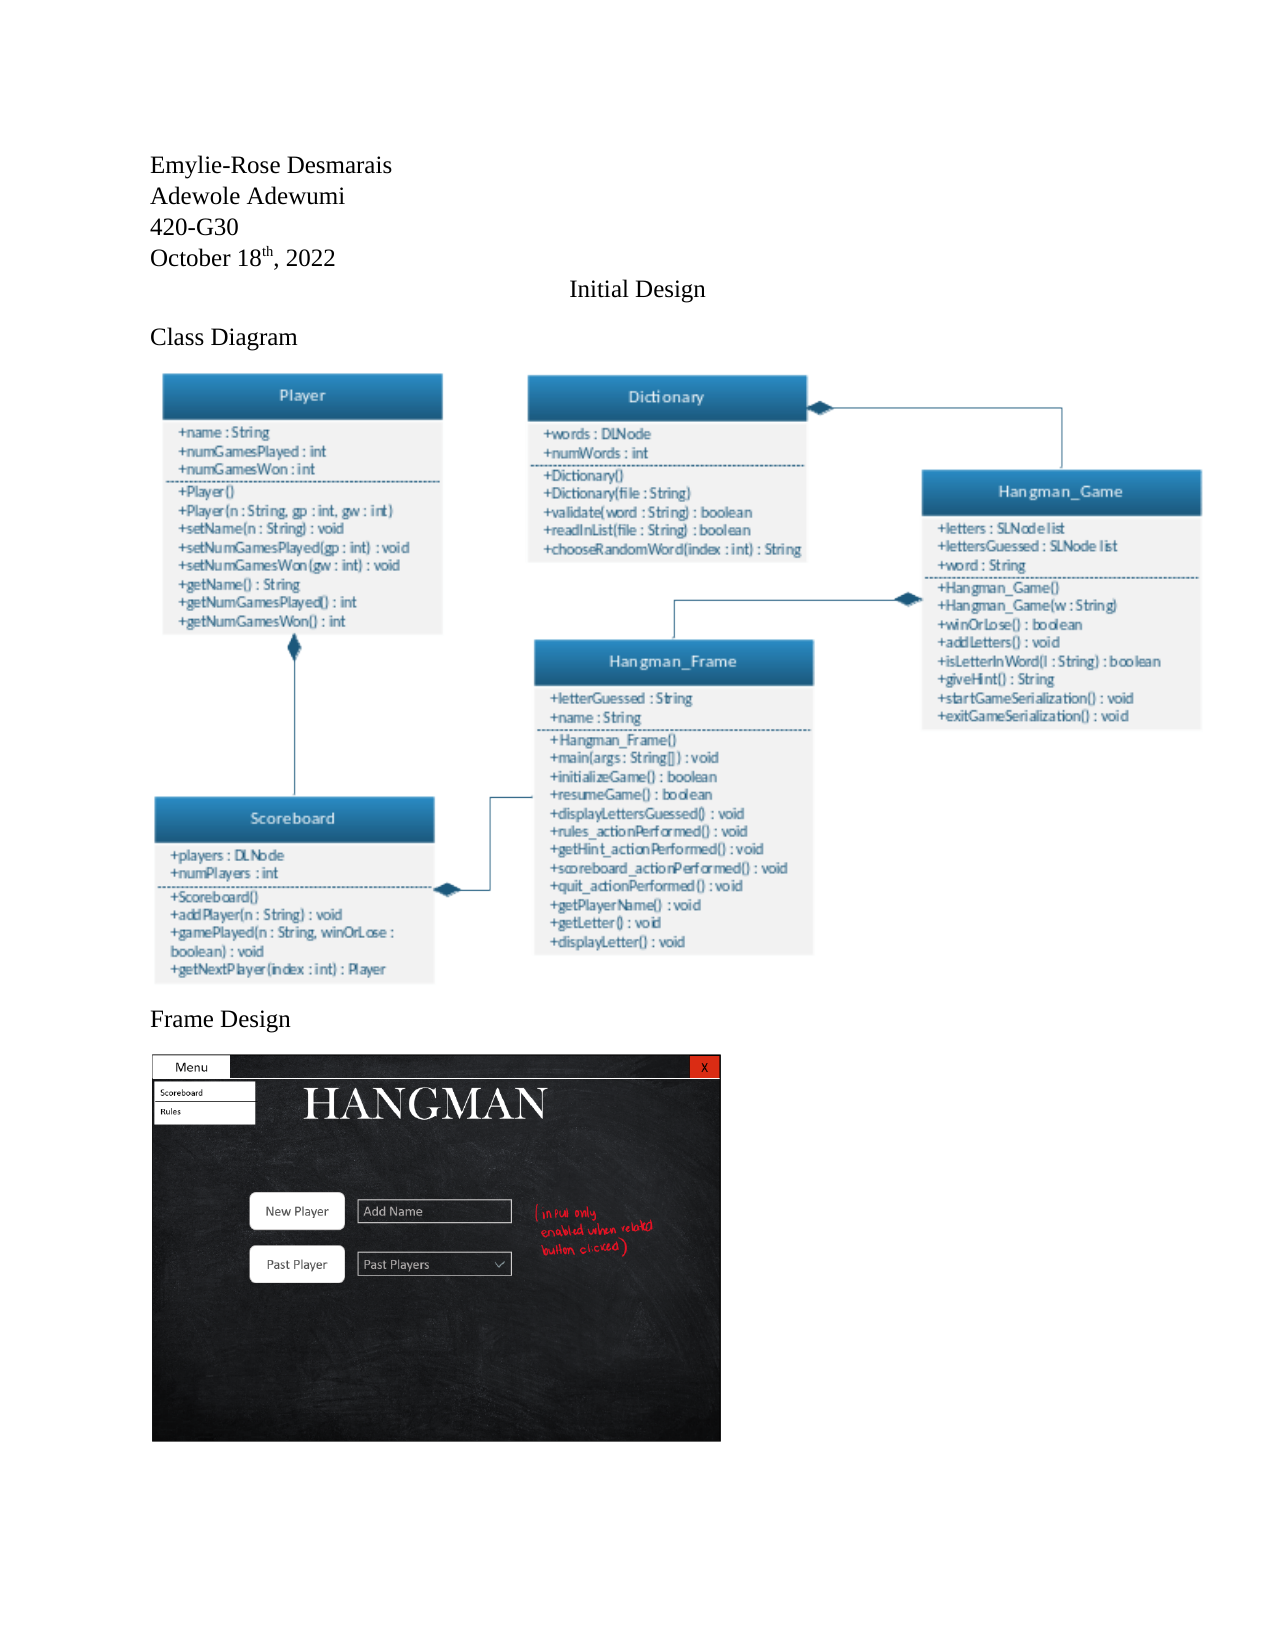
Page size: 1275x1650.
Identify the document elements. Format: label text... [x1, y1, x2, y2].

text Class Diagram [150, 322, 1125, 351]
text Adewole Adewumi [150, 181, 1125, 210]
text Emylie-Rose Desmarais [150, 150, 1125, 179]
picture [148, 1051, 722, 1442]
text 420-G30 [150, 212, 1125, 241]
text Initial Design [150, 274, 1125, 303]
text October 18th, 2022 [150, 243, 1125, 272]
text Frame Design [150, 1004, 1125, 1033]
